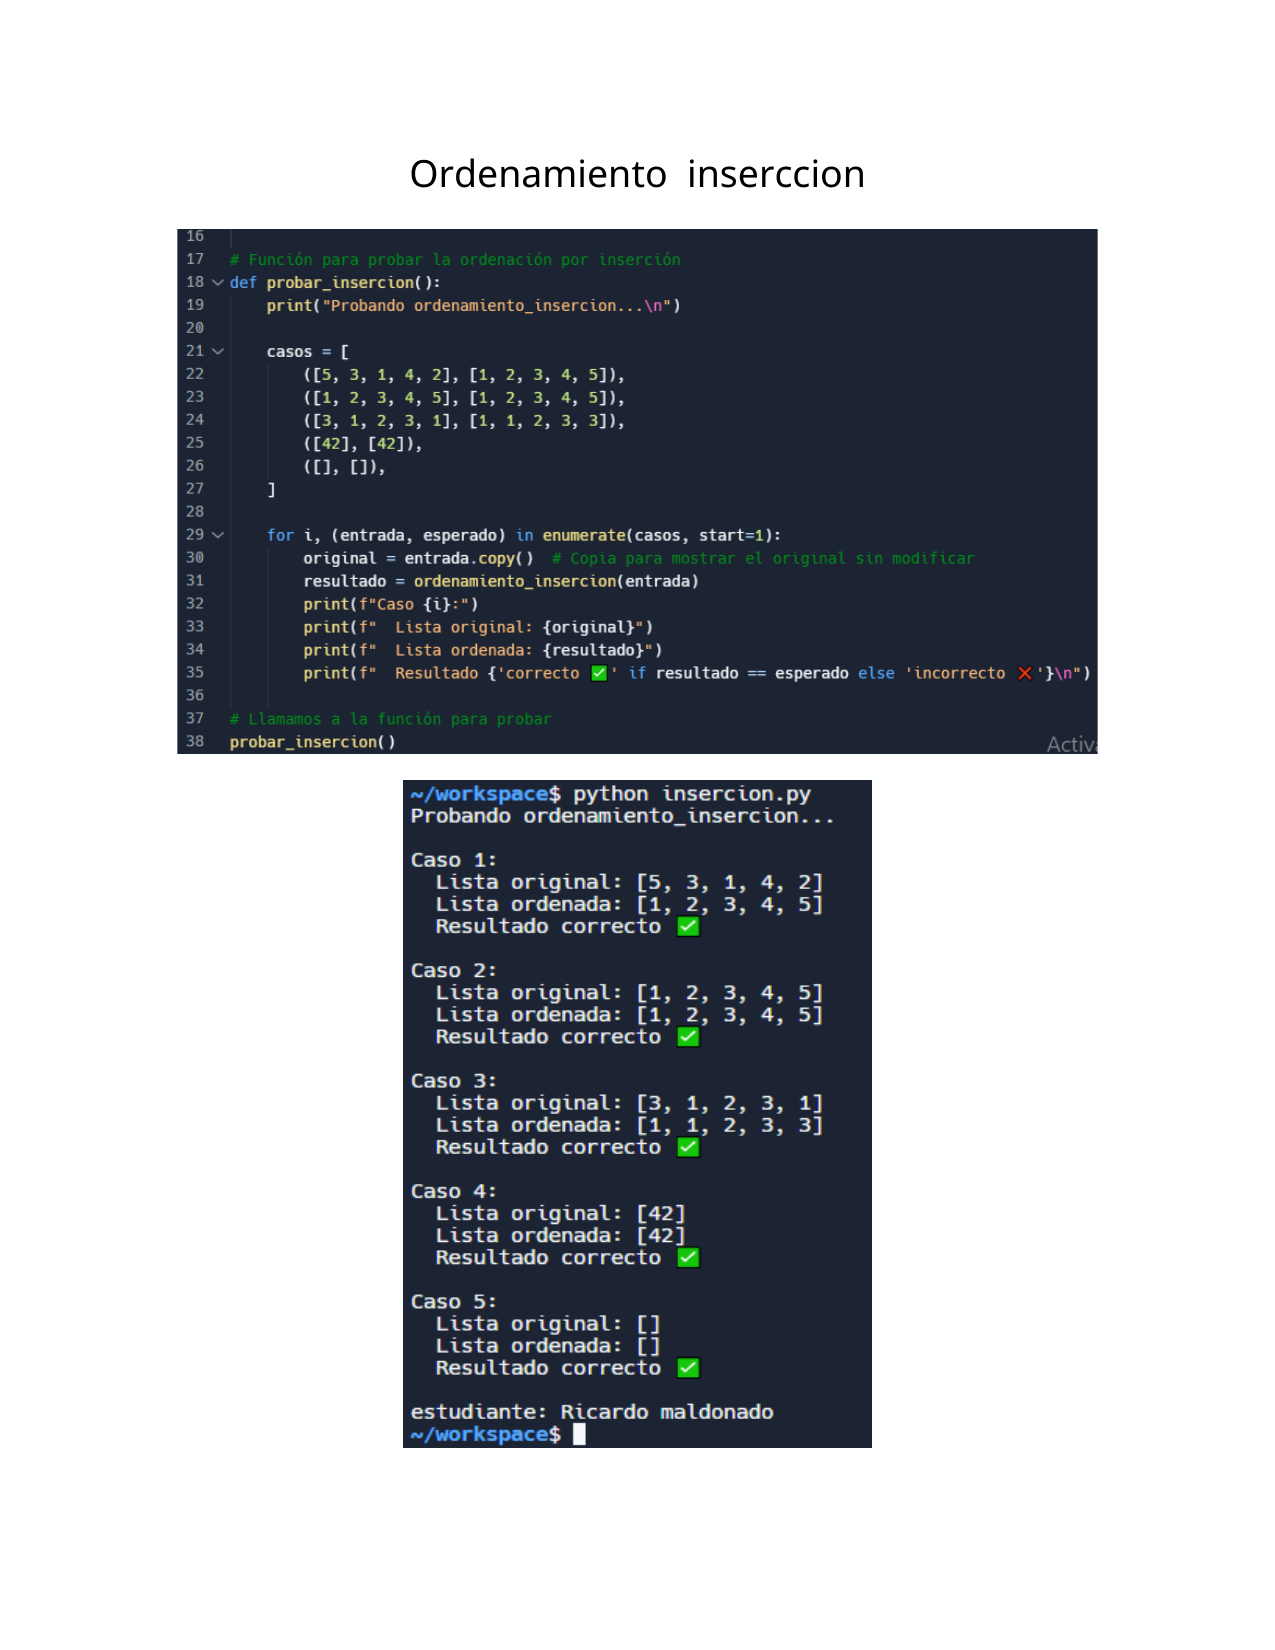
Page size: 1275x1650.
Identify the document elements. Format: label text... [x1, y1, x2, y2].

text Ordenamiento inserccion [177, 148, 1098, 199]
